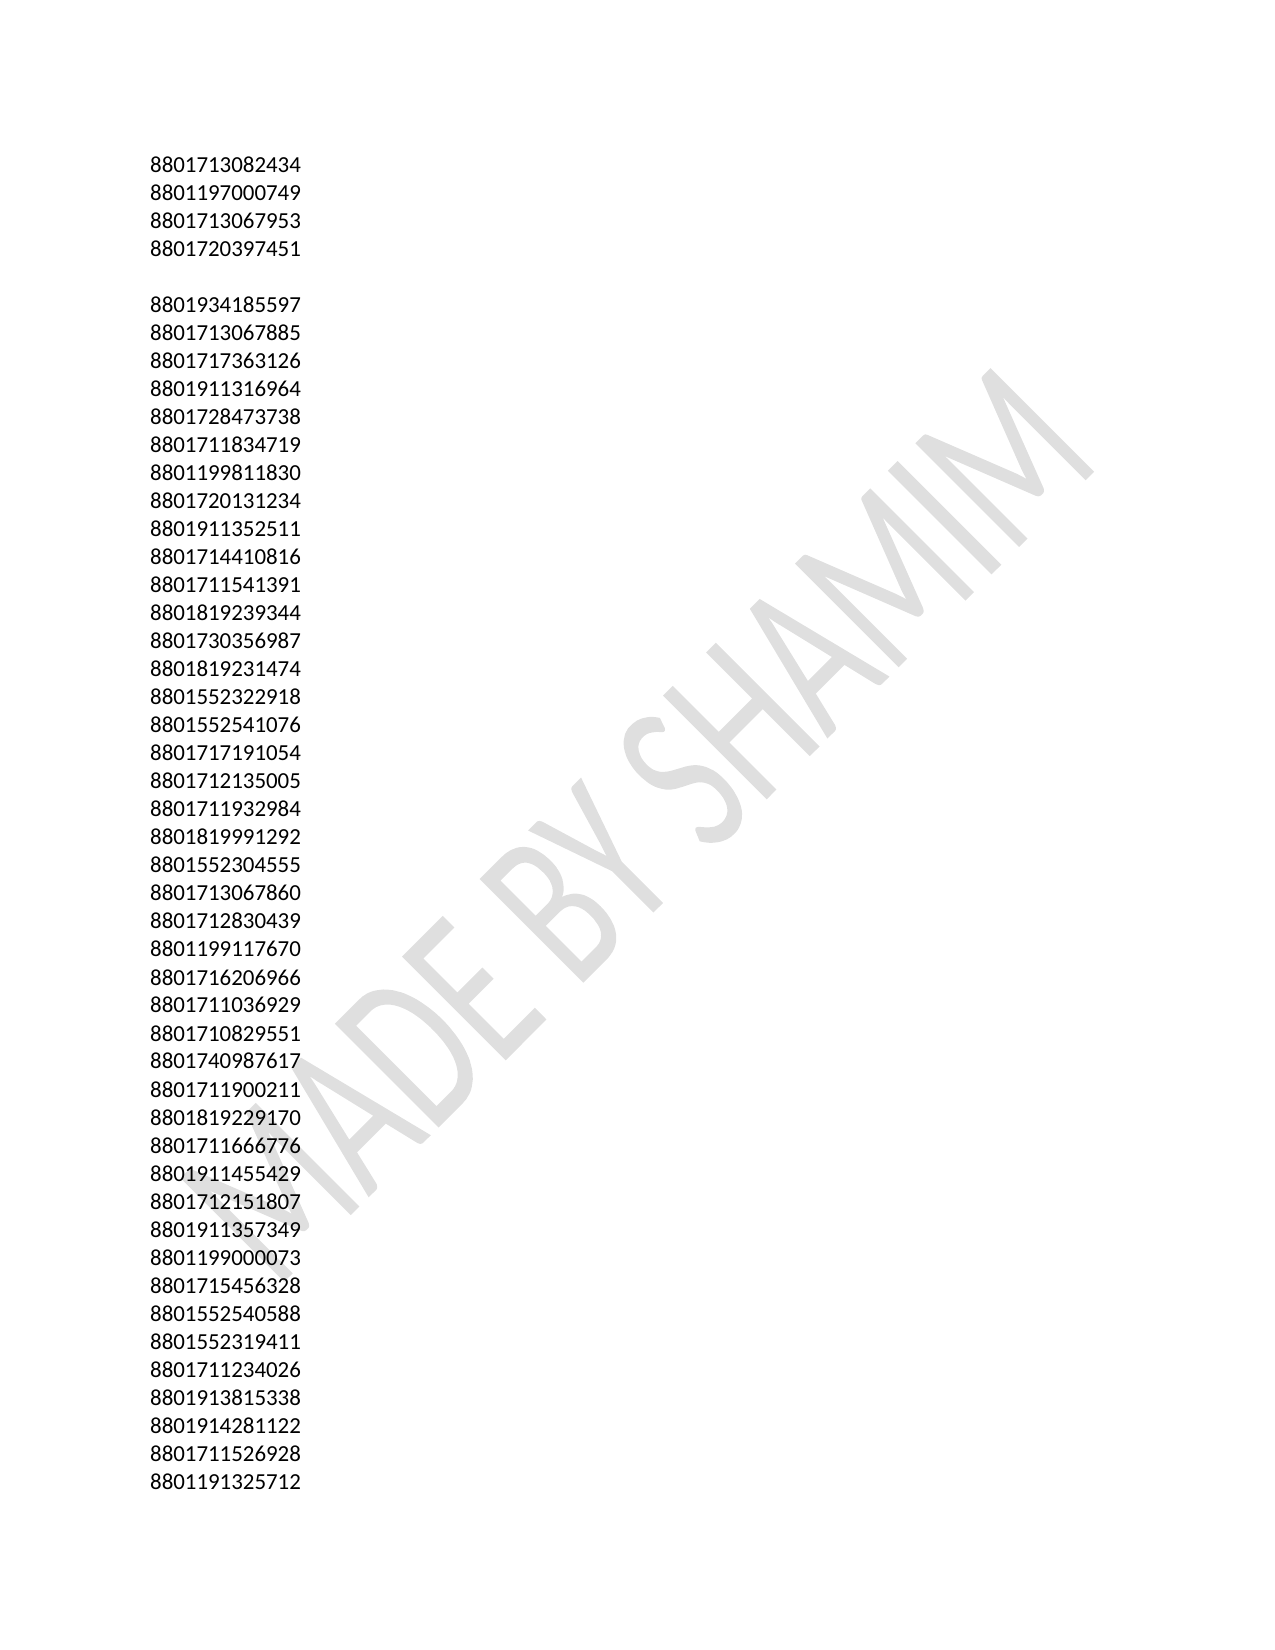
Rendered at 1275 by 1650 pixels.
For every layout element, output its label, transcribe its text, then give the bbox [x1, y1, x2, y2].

text 8801913815338 [150, 1383, 1125, 1411]
text 8801711666776 [150, 1131, 1125, 1159]
text 8801552319411 [150, 1327, 1125, 1355]
text 8801730356987 [150, 626, 1125, 654]
text 8801711526928 [150, 1439, 1125, 1467]
text 8801712151807 [150, 1187, 1125, 1215]
text 8801191325712 [150, 1467, 1125, 1495]
text 8801740987617 [150, 1047, 1125, 1075]
text 8801552541076 [150, 710, 1125, 738]
text 8801717363126 [150, 346, 1125, 374]
text 8801715456328 [150, 1271, 1125, 1299]
text 8801728473738 [150, 402, 1125, 430]
text 8801552304555 [150, 851, 1125, 878]
text 8801711234026 [150, 1355, 1125, 1383]
text 8801914281122 [150, 1411, 1125, 1439]
text 8801712830439 [150, 907, 1125, 934]
text 8801711834719 [150, 430, 1125, 458]
text 8801711900211 [150, 1075, 1125, 1103]
text 8801711036929 [150, 991, 1125, 1019]
text 8801716206966 [150, 963, 1125, 991]
text 8801713067860 [150, 878, 1125, 907]
text 8801199000073 [150, 1243, 1125, 1271]
text 8801911455429 [150, 1159, 1125, 1187]
text 8801911316964 [150, 374, 1125, 402]
text 8801552540588 [150, 1299, 1125, 1327]
text 8801720131234 [150, 486, 1125, 514]
text 8801911352511 [150, 514, 1125, 542]
text 8801711932984 [150, 794, 1125, 822]
text 8801819239344 [150, 598, 1125, 626]
text 8801717191054 [150, 738, 1125, 766]
text 8801819991292 [150, 822, 1125, 851]
text 8801934185597 [150, 290, 1125, 318]
text 8801199811830 [150, 458, 1125, 486]
text 8801819231474 [150, 654, 1125, 682]
text 8801711541391 [150, 570, 1125, 598]
text 8801199117670 [150, 934, 1125, 963]
text 8801819229170 [150, 1103, 1125, 1131]
text 8801713067953 [150, 206, 1125, 234]
text 8801710829551 [150, 1019, 1125, 1047]
text 8801911357349 [150, 1215, 1125, 1243]
text 8801720397451 [150, 234, 1125, 262]
text 8801712135005 [150, 766, 1125, 794]
text 8801552322918 [150, 682, 1125, 710]
text 8801714410816 [150, 542, 1125, 570]
text 8801713067885 [150, 318, 1125, 346]
text 8801197000749 [150, 178, 1125, 206]
text 8801713082434 [150, 150, 1125, 178]
